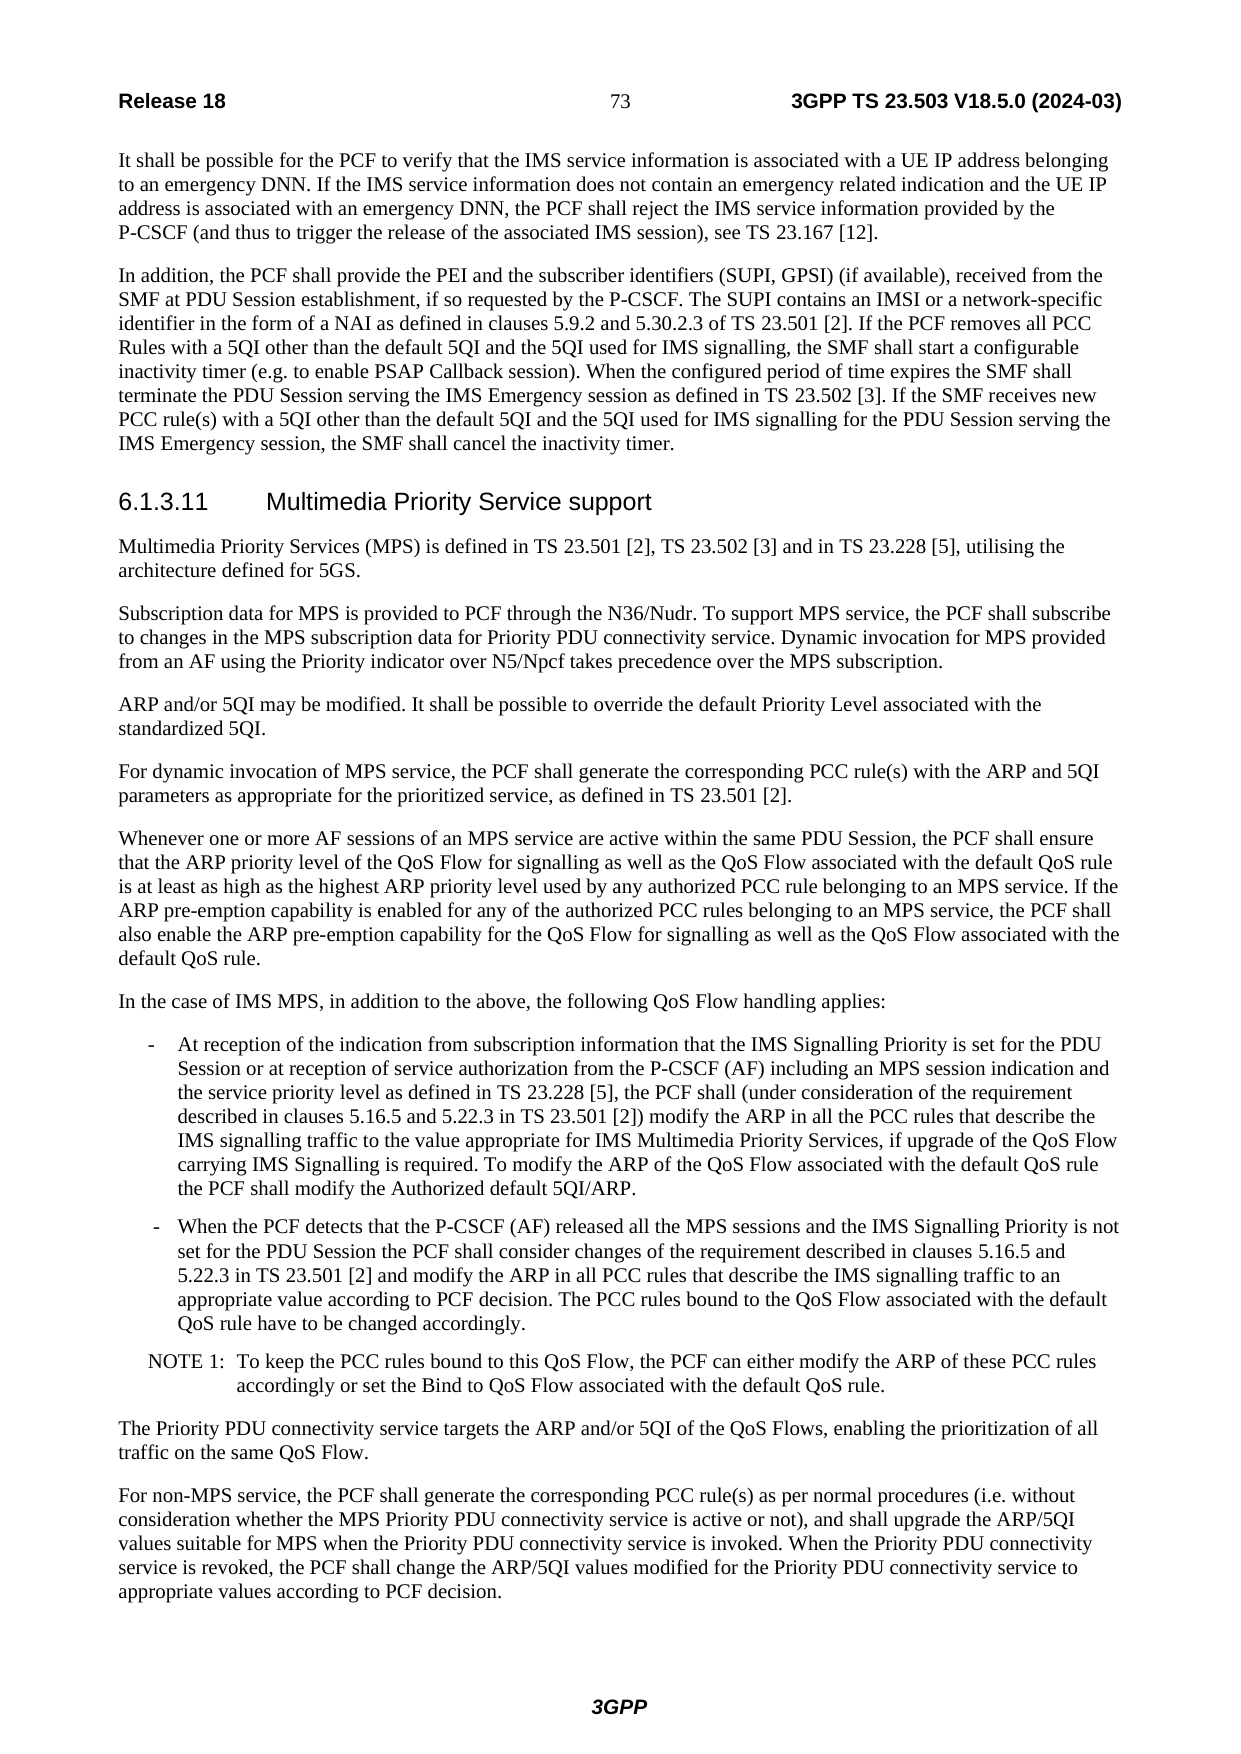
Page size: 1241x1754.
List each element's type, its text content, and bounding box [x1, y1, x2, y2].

text NOTE 1: To keep the PCC rules bound to this QoS Flow, the PCF can either modify the ARP of these PCC rules accordingly or set the Bind to QoS Flow associated with the default QoS rule. [148, 1349, 1122, 1397]
subtitle 6.1.3.11 Multimedia Priority Service support [118, 486, 1122, 515]
text The Priority PDU connectivity service targets the ARP and/or 5QI of the QoS Flows, enabling the prioritization of all traffic on the same QoS Flow. [118, 1416, 1122, 1464]
text Multimedia Priority Services (MPS) is defined in TS 23.501 [2], TS 23.502 [3] and in TS 23.228 [5], utilising the architecture defined for 5GS. [118, 534, 1122, 582]
text Subscription data for MPS is provided to PCF through the N36/Nudr. To support MPS service, the PCF shall subscribe to changes in the MPS subscription data for Priority PDU connectivity service. Dynamic invocation for MPS provided from an AF using the Priority indicator over N5/Npcf takes precedence over the MPS subscription. [118, 601, 1122, 673]
text ARP and/or 5QI may be modified. It shall be possible to override the default Priority Level associated with the standardized 5QI. [118, 692, 1122, 740]
text For non-MPS service, the PCF shall generate the corresponding PCC rule(s) as per normal procedures (i.e. without consideration whether the MPS Priority PDU connectivity service is active or not), and shall upgrade the ARP/5QI values suitable for MPS when the Priority PDU connectivity service is invoked. When the Priority PDU connectivity service is revoked, the PCF shall change the ARP/5QI values modified for the Priority PDU connectivity service to appropriate values according to PCF decision. [118, 1483, 1122, 1603]
text Whenever one or more AF sessions of an MPS service are active within the same PDU Session, the PCF shall ensure that the ARP priority level of the QoS Flow for signalling as well as the QoS Flow associated with the default QoS rule is at least as high as the highest ARP priority level used by any authorized PCC rule belonging to an MPS service. If the ARP pre-emption capability is enabled for any of the authorized PCC rules belonging to an MPS service, the PCF shall also enable the ARP pre-emption capability for the QoS Flow for signalling as well as the QoS Flow associated with the default QoS rule. [118, 826, 1122, 970]
text In addition, the PCF shall provide the PEI and the subscriber identifiers (SUPI, GPSI) (if available), received from the SMF at PDU Session establishment, if so requested by the P-CSCF. The SUPI contains an IMSI or a network-specific identifier in the form of a NAI as defined in clauses 5.9.2 and 5.30.2.3 of TS 23.501 [2]. If the PCF removes all PCC Rules with a 5QI other than the default 5QI and the 5QI used for IMS signalling, the SMF shall start a configurable inactivity timer (e.g. to enable PSAP Callback session). When the configured period of time expires the SMF shall terminate the PDU Session serving the IMS Emergency session as defined in TS 23.502 [3]. If the SMF receives new PCC rule(s) with a 5QI other than the default 5QI and the 5QI used for IMS signalling for the PDU Session serving the IMS Emergency session, the SMF shall cancel the inactivity timer. [118, 263, 1122, 455]
text - At reception of the indication from subscription information that the IMS Signalling Priority is set for the PDU Session or at reception of service authorization from the P-CSCF (AF) including an MPS session indication and the service priority level as defined in TS 23.228 [5], the PCF shall (under consideration of the requirement described in clauses 5.16.5 and 5.22.3 in TS 23.501 [2]) modify the ARP in all the PCC rules that describe the IMS signalling traffic to the value appropriate for IMS Multimedia Priority Services, if upgrade of the QoS Flow carrying IMS Signalling is required. To modify the ARP of the QoS Flow associated with the default QoS rule the PCF shall modify the Authorized default 5QI/ARP. [148, 1031, 1122, 1200]
text - When the PCF detects that the P-CSCF (AF) released all the MPS sessions and the IMS Signalling Priority is not set for the PDU Session the PCF shall consider changes of the requirement described in clauses 5.16.5 and 5.22.3 in TS 23.501 [2] and modify the ARP in all PCC rules that describe the IMS signalling traffic to an appropriate value according to PCF decision. The PCC rules bound to the QoS Flow associated with the default QoS rule have to be changed accordingly. [148, 1214, 1122, 1335]
text It shall be possible for the PCF to verify that the IMS service information is associated with a UE IP address belonging to an emergency DNN. If the IMS service information does not contain an emergency related indication and the UE IP address is associated with an emergency DNN, the PCF shall reject the IMS service information provided by the P-CSCF (and thus to trigger the release of the associated IMS session), see TS 23.167 [12]. [118, 148, 1122, 244]
text For dynamic invocation of MPS service, the PCF shall generate the corresponding PCC rule(s) with the ARP and 5QI parameters as appropriate for the prioritized service, as defined in TS 23.501 [2]. [118, 759, 1122, 807]
text In the case of IMS MPS, in addition to the above, the following QoS Flow handling applies: [118, 989, 1122, 1013]
